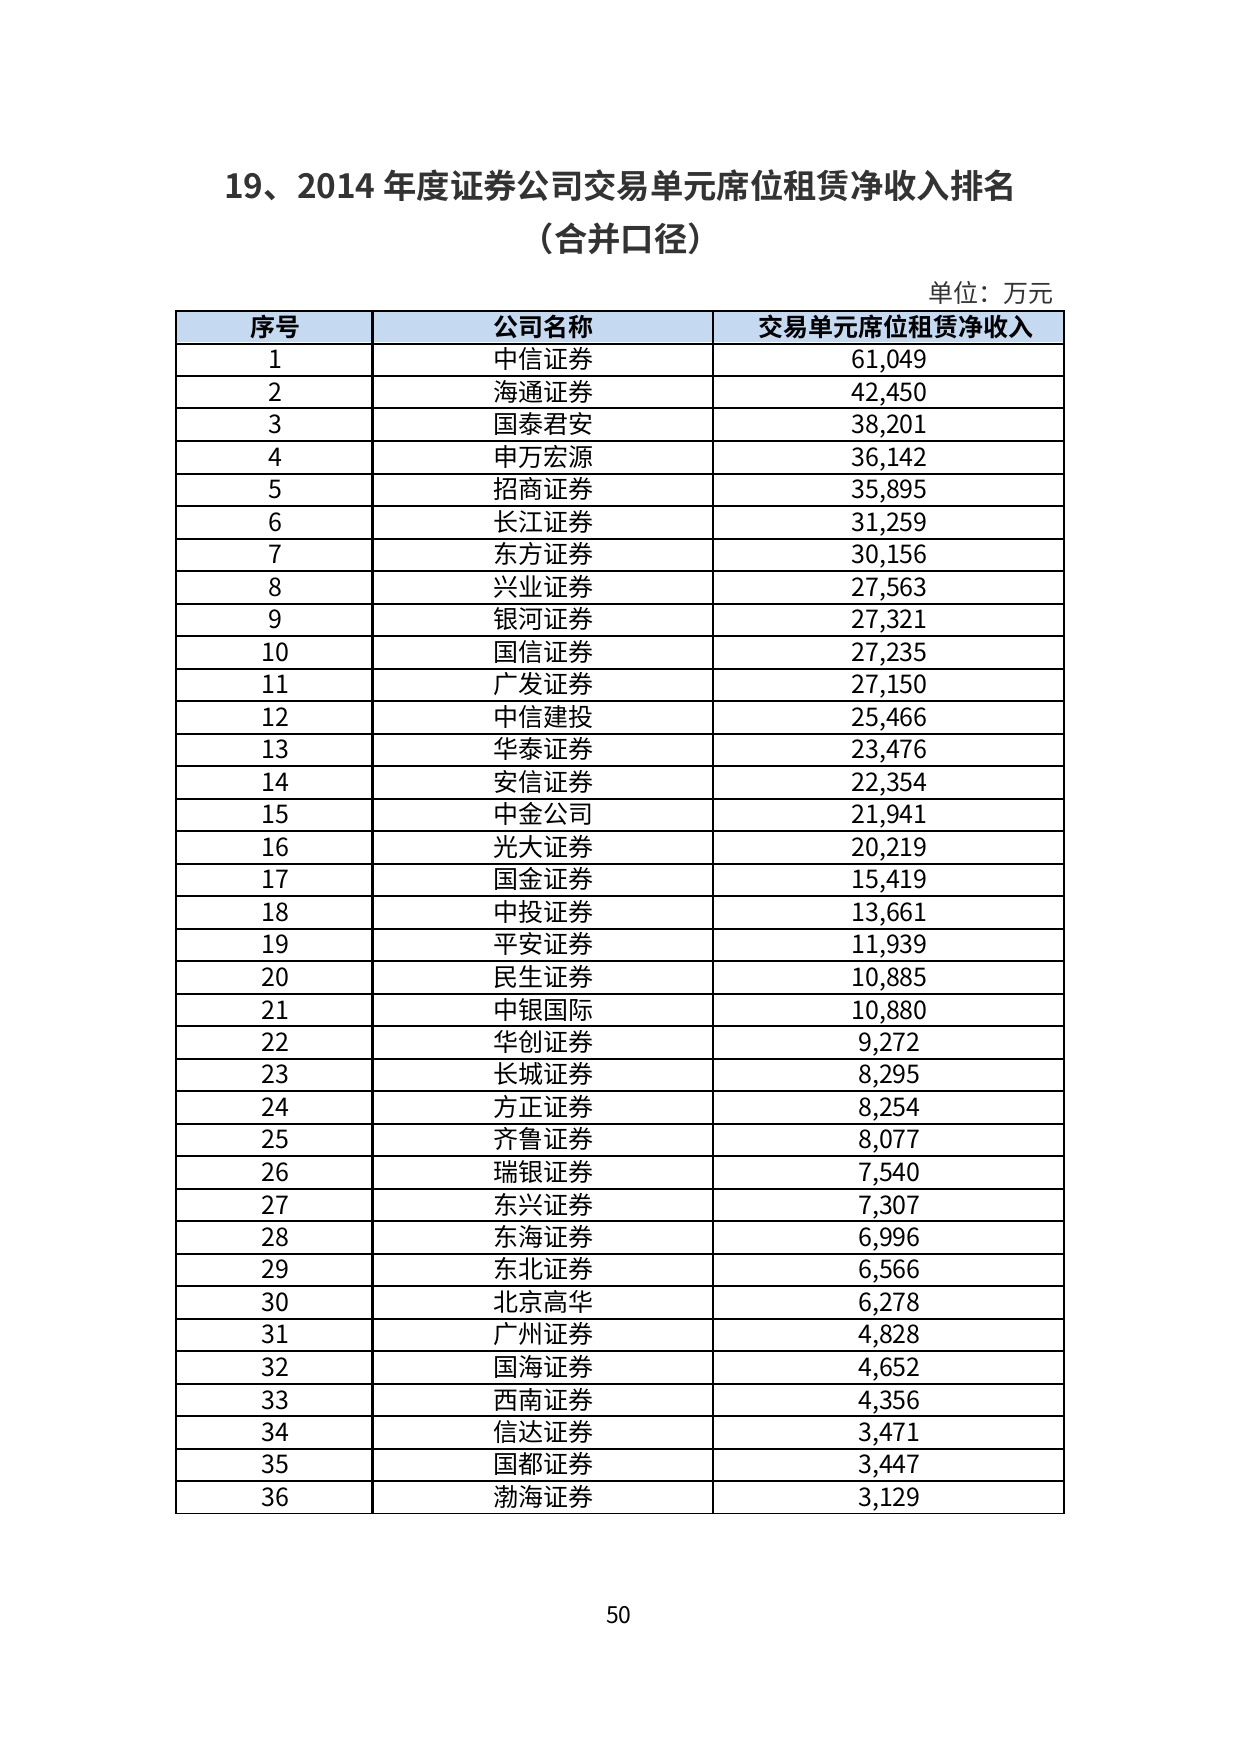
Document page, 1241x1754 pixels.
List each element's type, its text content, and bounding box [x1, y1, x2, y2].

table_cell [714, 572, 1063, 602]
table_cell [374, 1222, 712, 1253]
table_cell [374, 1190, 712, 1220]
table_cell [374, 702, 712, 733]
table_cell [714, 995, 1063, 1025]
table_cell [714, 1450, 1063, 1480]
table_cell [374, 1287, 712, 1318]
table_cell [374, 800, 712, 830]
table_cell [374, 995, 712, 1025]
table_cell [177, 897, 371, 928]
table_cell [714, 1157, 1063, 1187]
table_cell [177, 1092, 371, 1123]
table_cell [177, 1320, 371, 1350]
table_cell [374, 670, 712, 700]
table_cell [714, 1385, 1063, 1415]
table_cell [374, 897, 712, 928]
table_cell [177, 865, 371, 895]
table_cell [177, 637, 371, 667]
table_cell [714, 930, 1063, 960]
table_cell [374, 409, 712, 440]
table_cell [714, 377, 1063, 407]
text 单位：万元 [164, 273, 1053, 309]
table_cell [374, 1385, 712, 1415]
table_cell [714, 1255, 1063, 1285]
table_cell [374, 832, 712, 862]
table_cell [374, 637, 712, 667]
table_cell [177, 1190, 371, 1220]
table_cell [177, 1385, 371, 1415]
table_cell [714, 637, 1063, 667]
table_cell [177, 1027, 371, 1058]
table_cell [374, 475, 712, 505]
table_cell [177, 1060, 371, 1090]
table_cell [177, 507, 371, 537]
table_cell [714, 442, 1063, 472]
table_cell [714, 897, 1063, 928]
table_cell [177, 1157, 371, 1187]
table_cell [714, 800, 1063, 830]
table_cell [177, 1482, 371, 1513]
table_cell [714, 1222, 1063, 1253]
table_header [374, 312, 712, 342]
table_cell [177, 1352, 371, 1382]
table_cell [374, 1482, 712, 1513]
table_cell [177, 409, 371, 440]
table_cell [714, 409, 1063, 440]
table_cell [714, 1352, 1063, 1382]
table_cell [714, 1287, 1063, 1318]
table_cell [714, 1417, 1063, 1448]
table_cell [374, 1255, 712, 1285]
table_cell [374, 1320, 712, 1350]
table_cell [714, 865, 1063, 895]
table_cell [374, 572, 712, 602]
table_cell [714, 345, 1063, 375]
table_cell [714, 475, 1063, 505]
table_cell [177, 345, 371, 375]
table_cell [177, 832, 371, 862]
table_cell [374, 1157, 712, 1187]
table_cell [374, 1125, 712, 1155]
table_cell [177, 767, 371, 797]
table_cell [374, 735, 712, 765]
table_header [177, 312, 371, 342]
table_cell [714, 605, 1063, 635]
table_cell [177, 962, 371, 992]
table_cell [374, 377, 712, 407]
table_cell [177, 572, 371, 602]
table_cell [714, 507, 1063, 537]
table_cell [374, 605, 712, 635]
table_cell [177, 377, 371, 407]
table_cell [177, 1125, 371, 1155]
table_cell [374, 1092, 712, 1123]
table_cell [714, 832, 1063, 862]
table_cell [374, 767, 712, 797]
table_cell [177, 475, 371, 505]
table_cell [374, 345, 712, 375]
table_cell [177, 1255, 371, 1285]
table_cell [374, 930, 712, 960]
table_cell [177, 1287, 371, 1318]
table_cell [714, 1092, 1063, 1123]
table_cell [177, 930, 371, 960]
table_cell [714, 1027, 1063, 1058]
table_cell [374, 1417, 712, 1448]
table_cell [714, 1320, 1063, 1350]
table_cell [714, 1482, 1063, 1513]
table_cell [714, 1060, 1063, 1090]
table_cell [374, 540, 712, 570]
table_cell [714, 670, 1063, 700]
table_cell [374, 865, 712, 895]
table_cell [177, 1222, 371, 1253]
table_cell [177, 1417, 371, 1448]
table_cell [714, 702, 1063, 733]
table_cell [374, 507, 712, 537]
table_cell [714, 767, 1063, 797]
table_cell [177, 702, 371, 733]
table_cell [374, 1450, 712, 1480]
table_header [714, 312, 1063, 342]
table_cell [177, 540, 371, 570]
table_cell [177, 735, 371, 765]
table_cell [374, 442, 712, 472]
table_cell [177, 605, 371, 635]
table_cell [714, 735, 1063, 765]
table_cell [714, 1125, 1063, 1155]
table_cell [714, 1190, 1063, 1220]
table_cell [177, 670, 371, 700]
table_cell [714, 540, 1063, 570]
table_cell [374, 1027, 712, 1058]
text （合并口径） [221, 213, 1020, 261]
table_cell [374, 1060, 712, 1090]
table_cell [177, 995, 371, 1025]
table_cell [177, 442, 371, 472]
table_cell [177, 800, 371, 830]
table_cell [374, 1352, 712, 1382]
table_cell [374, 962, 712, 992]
text 19、2014 年度证券公司交易单元席位租赁净收入排名 [221, 156, 1019, 209]
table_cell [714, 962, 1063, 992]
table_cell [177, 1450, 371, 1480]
